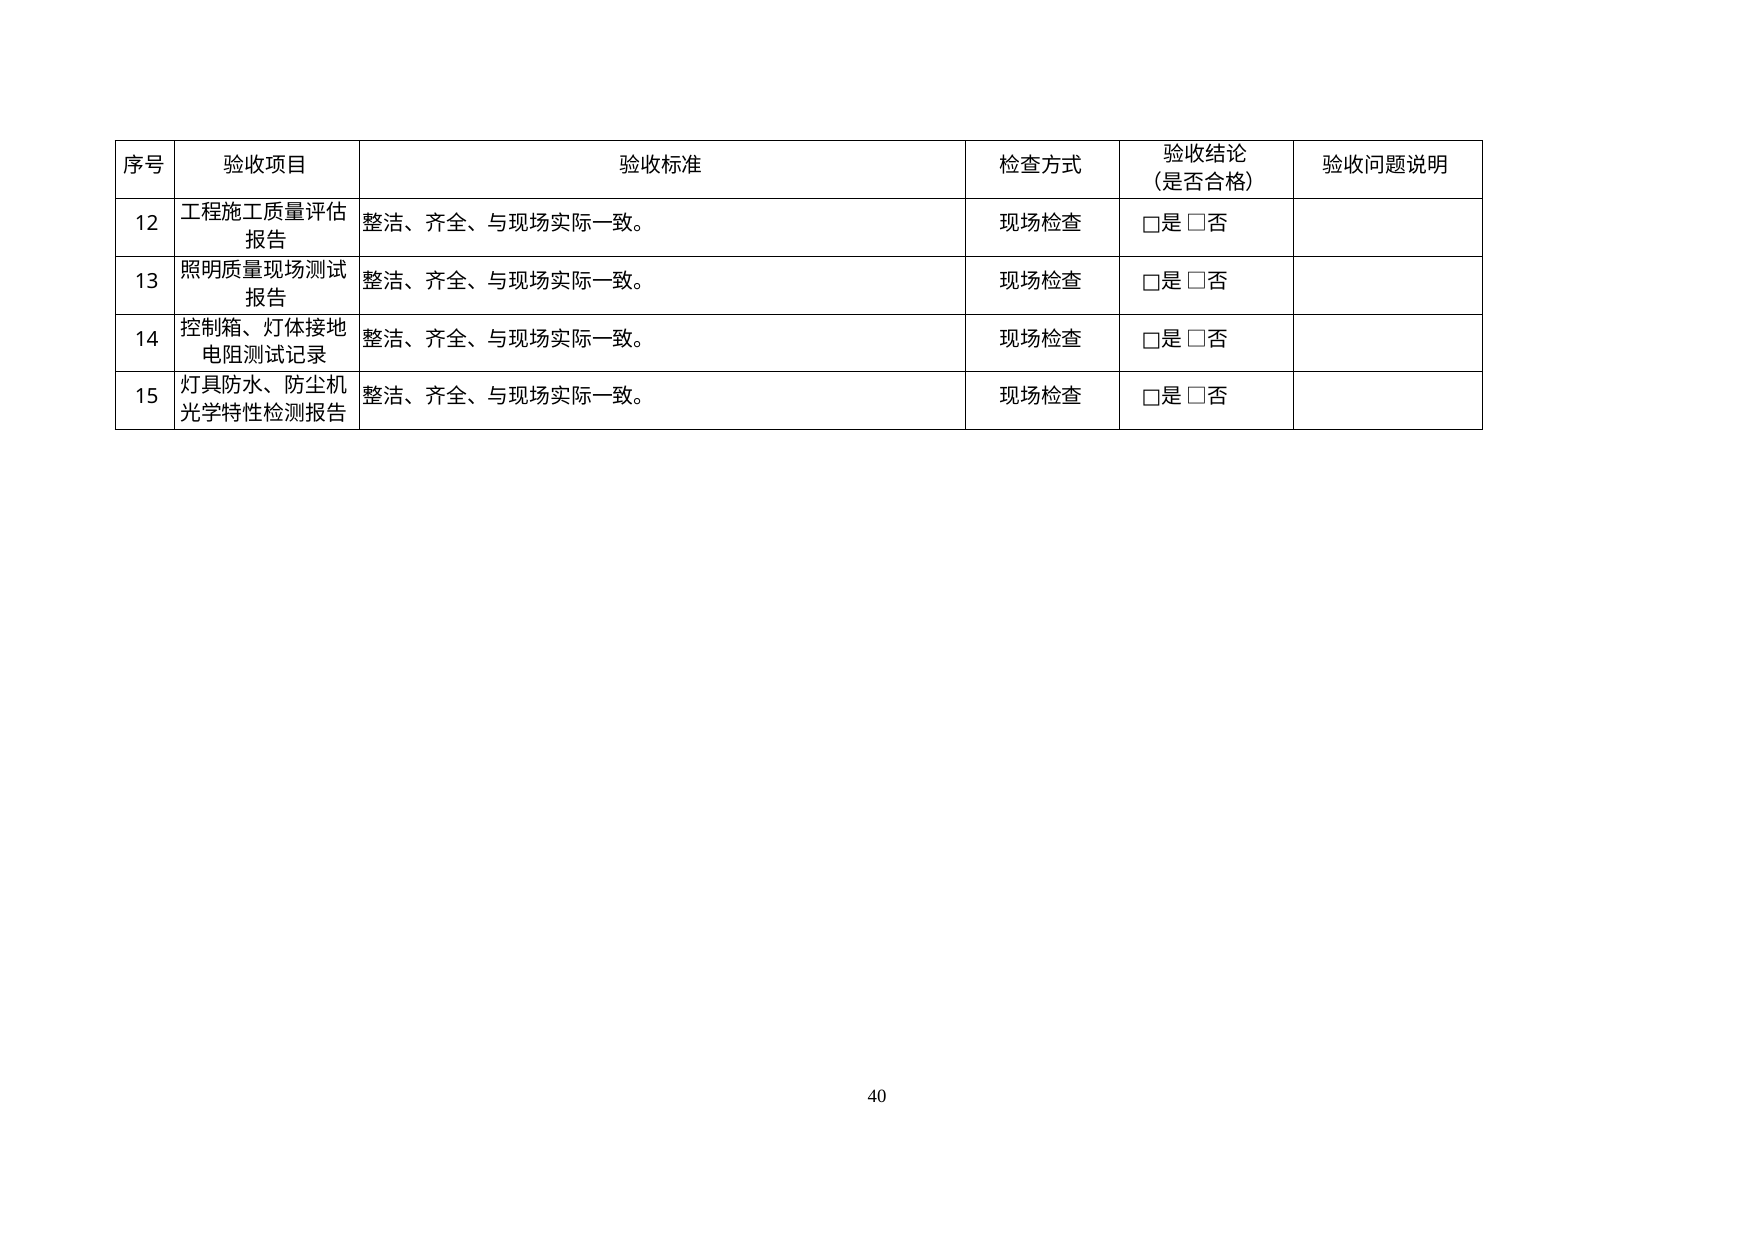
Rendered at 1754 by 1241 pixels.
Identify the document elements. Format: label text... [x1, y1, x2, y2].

text 40 [867, 1086, 1754, 1107]
